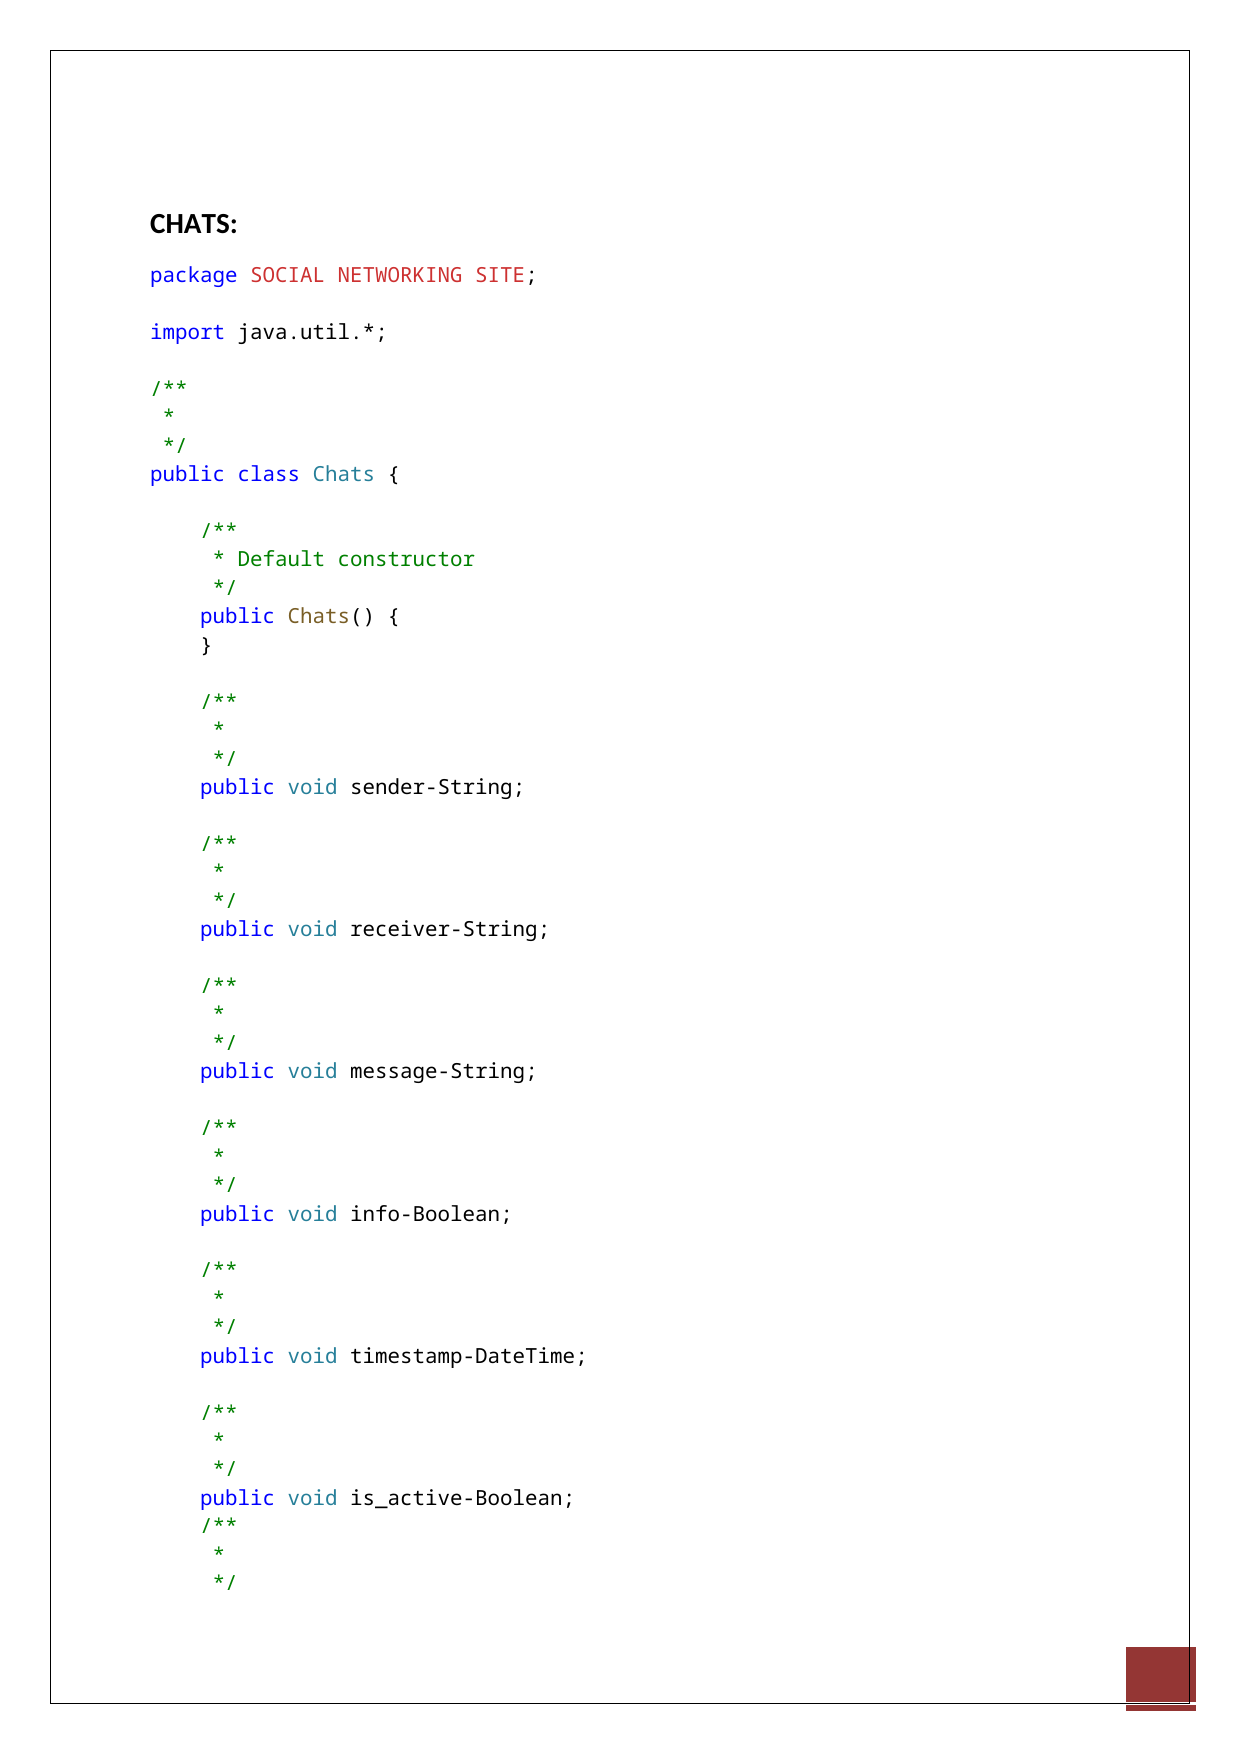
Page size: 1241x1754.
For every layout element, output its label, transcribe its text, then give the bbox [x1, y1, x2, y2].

text public void receiver-String; [150, 914, 1090, 943]
text /** [150, 1398, 1090, 1426]
text /** [150, 1256, 1090, 1284]
text /** [150, 687, 1090, 715]
text CHATS: [150, 205, 1090, 241]
text */ [150, 1454, 1090, 1483]
text /** [150, 1511, 1090, 1540]
text */ [150, 1028, 1090, 1056]
text } [150, 630, 1090, 658]
text */ [150, 431, 1090, 459]
text /** [150, 971, 1090, 999]
text * Default constructor [150, 544, 1090, 573]
text * [150, 1426, 1090, 1454]
text /** [150, 516, 1090, 544]
text * [150, 1142, 1090, 1170]
text public void timestamp-DateTime; [150, 1341, 1090, 1369]
text import java.util.*; [150, 317, 1090, 346]
text * [150, 857, 1090, 886]
text * [150, 715, 1090, 744]
text */ [150, 573, 1090, 601]
text public Chats() { [150, 601, 1090, 630]
text * [150, 1540, 1090, 1568]
text */ [150, 744, 1090, 772]
text package SOCIAL NETWORKING SITE; [150, 260, 1090, 289]
text /** [150, 374, 1090, 402]
text */ [150, 1170, 1090, 1199]
text */ [150, 1312, 1090, 1341]
text * [150, 999, 1090, 1028]
text /** [150, 1113, 1090, 1142]
text * [150, 1284, 1090, 1312]
text public void message-String; [150, 1056, 1090, 1085]
text public void is_active-Boolean; [150, 1483, 1090, 1511]
text public void info-Boolean; [150, 1199, 1090, 1227]
text * [150, 402, 1090, 431]
text */ [150, 886, 1090, 914]
text public class Chats { [150, 459, 1090, 488]
text public void sender-String; [150, 772, 1090, 801]
text /** [150, 829, 1090, 857]
text */ [150, 1568, 1090, 1597]
